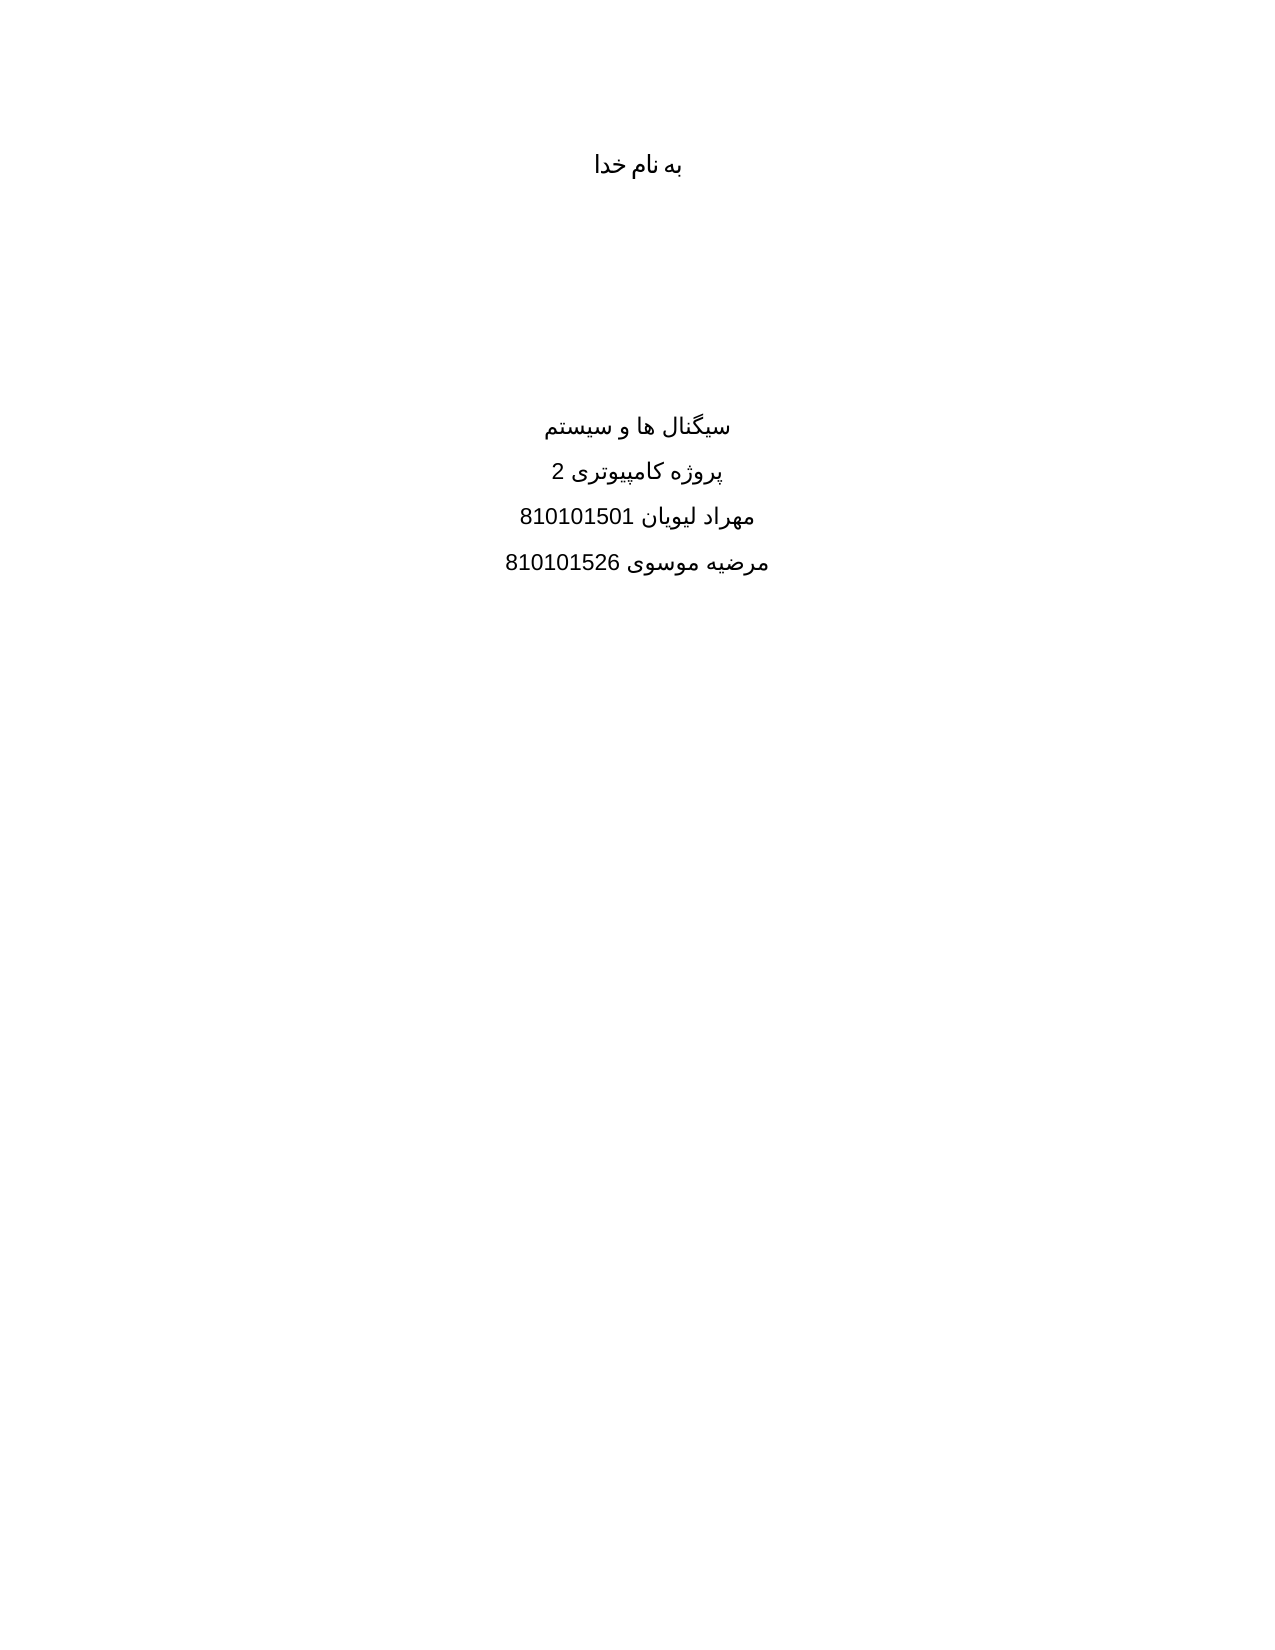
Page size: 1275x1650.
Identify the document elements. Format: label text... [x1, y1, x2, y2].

text مهراد لیویان 810101501 [150, 503, 1125, 530]
text سیگنال ها و سیستم [150, 413, 1125, 439]
text مرضیه موسوی 810101526 [150, 548, 1125, 575]
title به نام خدا [150, 150, 1125, 179]
text پروژه کامپیوتری 2 [150, 458, 1125, 484]
